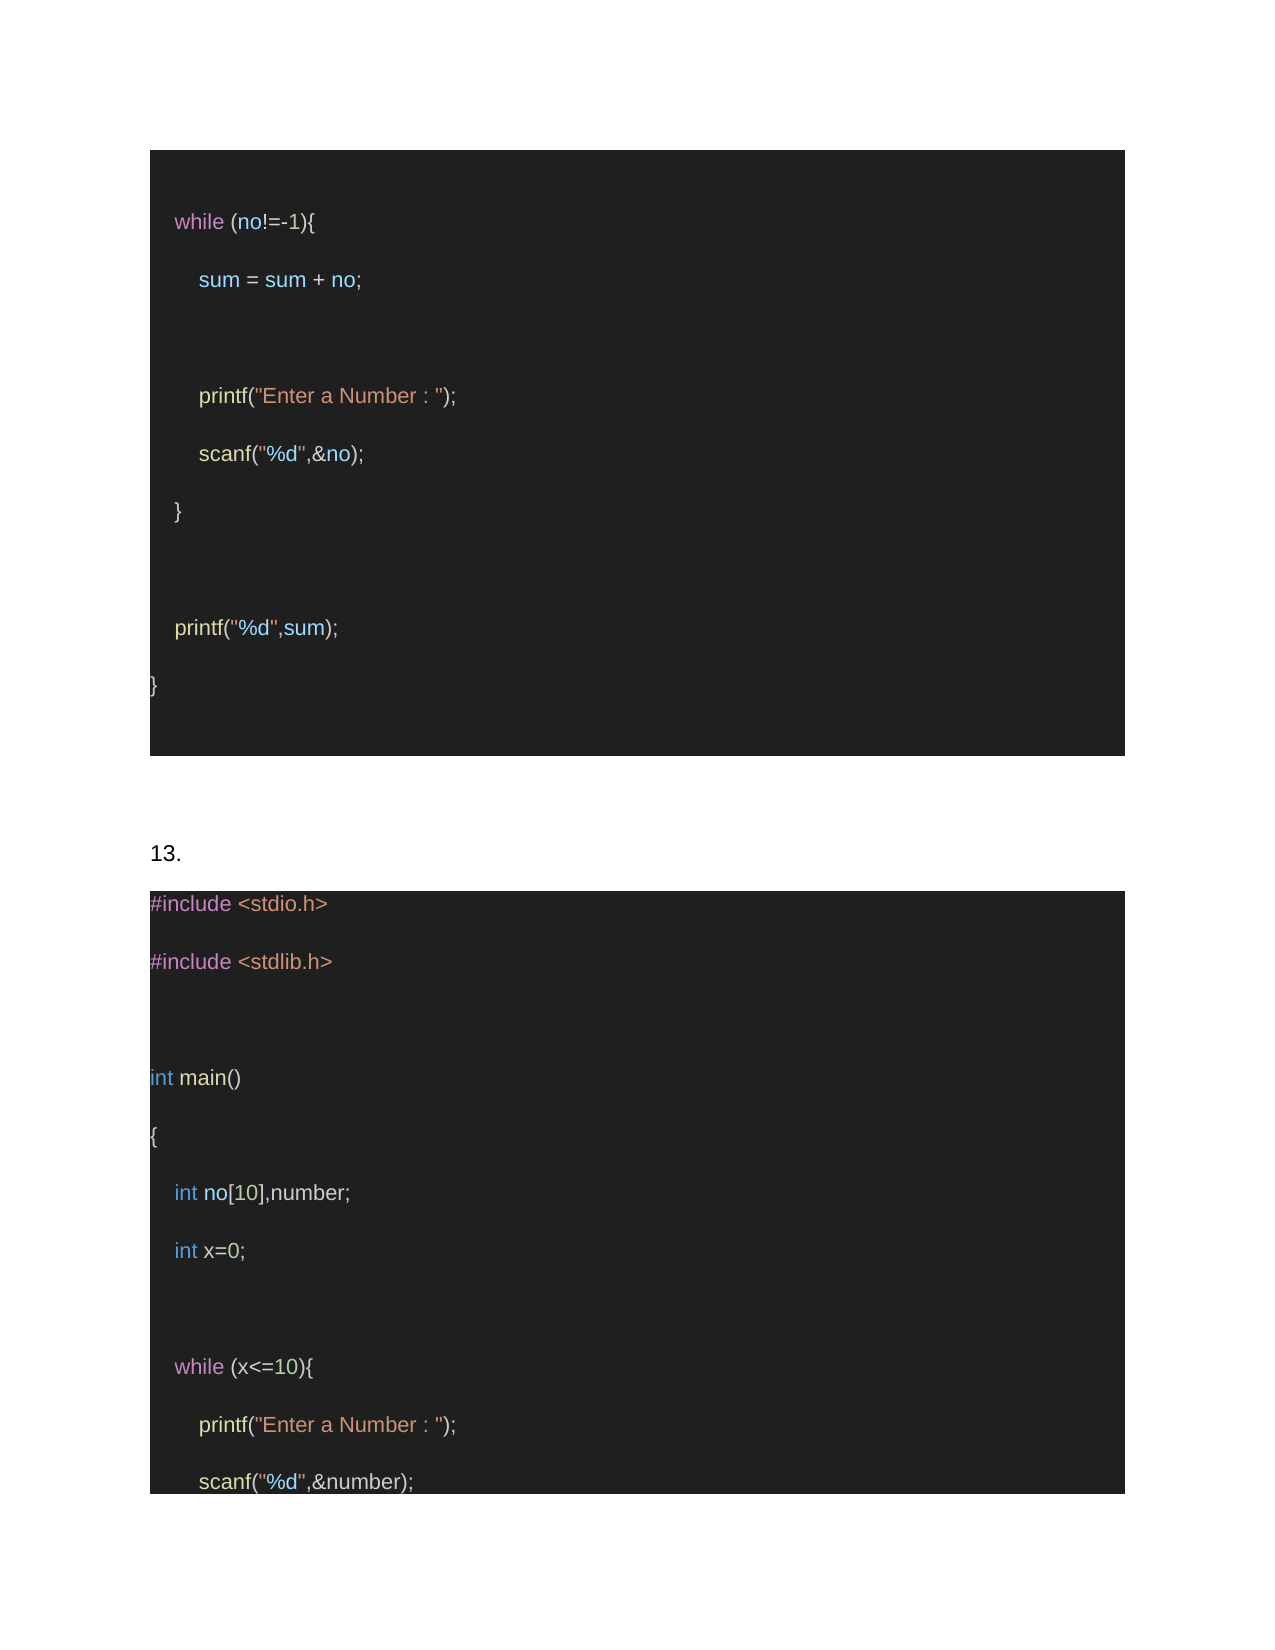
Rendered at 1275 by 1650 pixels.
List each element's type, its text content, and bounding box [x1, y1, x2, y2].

text scanf("%d",&number); [150, 1469, 1125, 1494]
text #include <stdlib.h> [150, 948, 1125, 974]
text } [150, 672, 1125, 697]
text { [150, 1122, 1125, 1148]
text 13. [150, 840, 1125, 866]
text #include <stdio.h> [150, 891, 1125, 916]
text sum = sum + no; [150, 266, 1125, 292]
text } [150, 498, 1125, 523]
text printf("Enter a Number : "); [150, 383, 1125, 408]
text while (no!=-1){ [150, 209, 1125, 234]
text while (x<=10){ [150, 1354, 1125, 1379]
text int no[10],number; [150, 1180, 1125, 1205]
text int x=0; [150, 1237, 1125, 1263]
text printf("Enter a Number : "); [150, 1411, 1125, 1437]
text int main() [150, 1065, 1125, 1090]
text scanf("%d",&no); [150, 440, 1125, 466]
text printf("%d",sum); [150, 614, 1125, 639]
